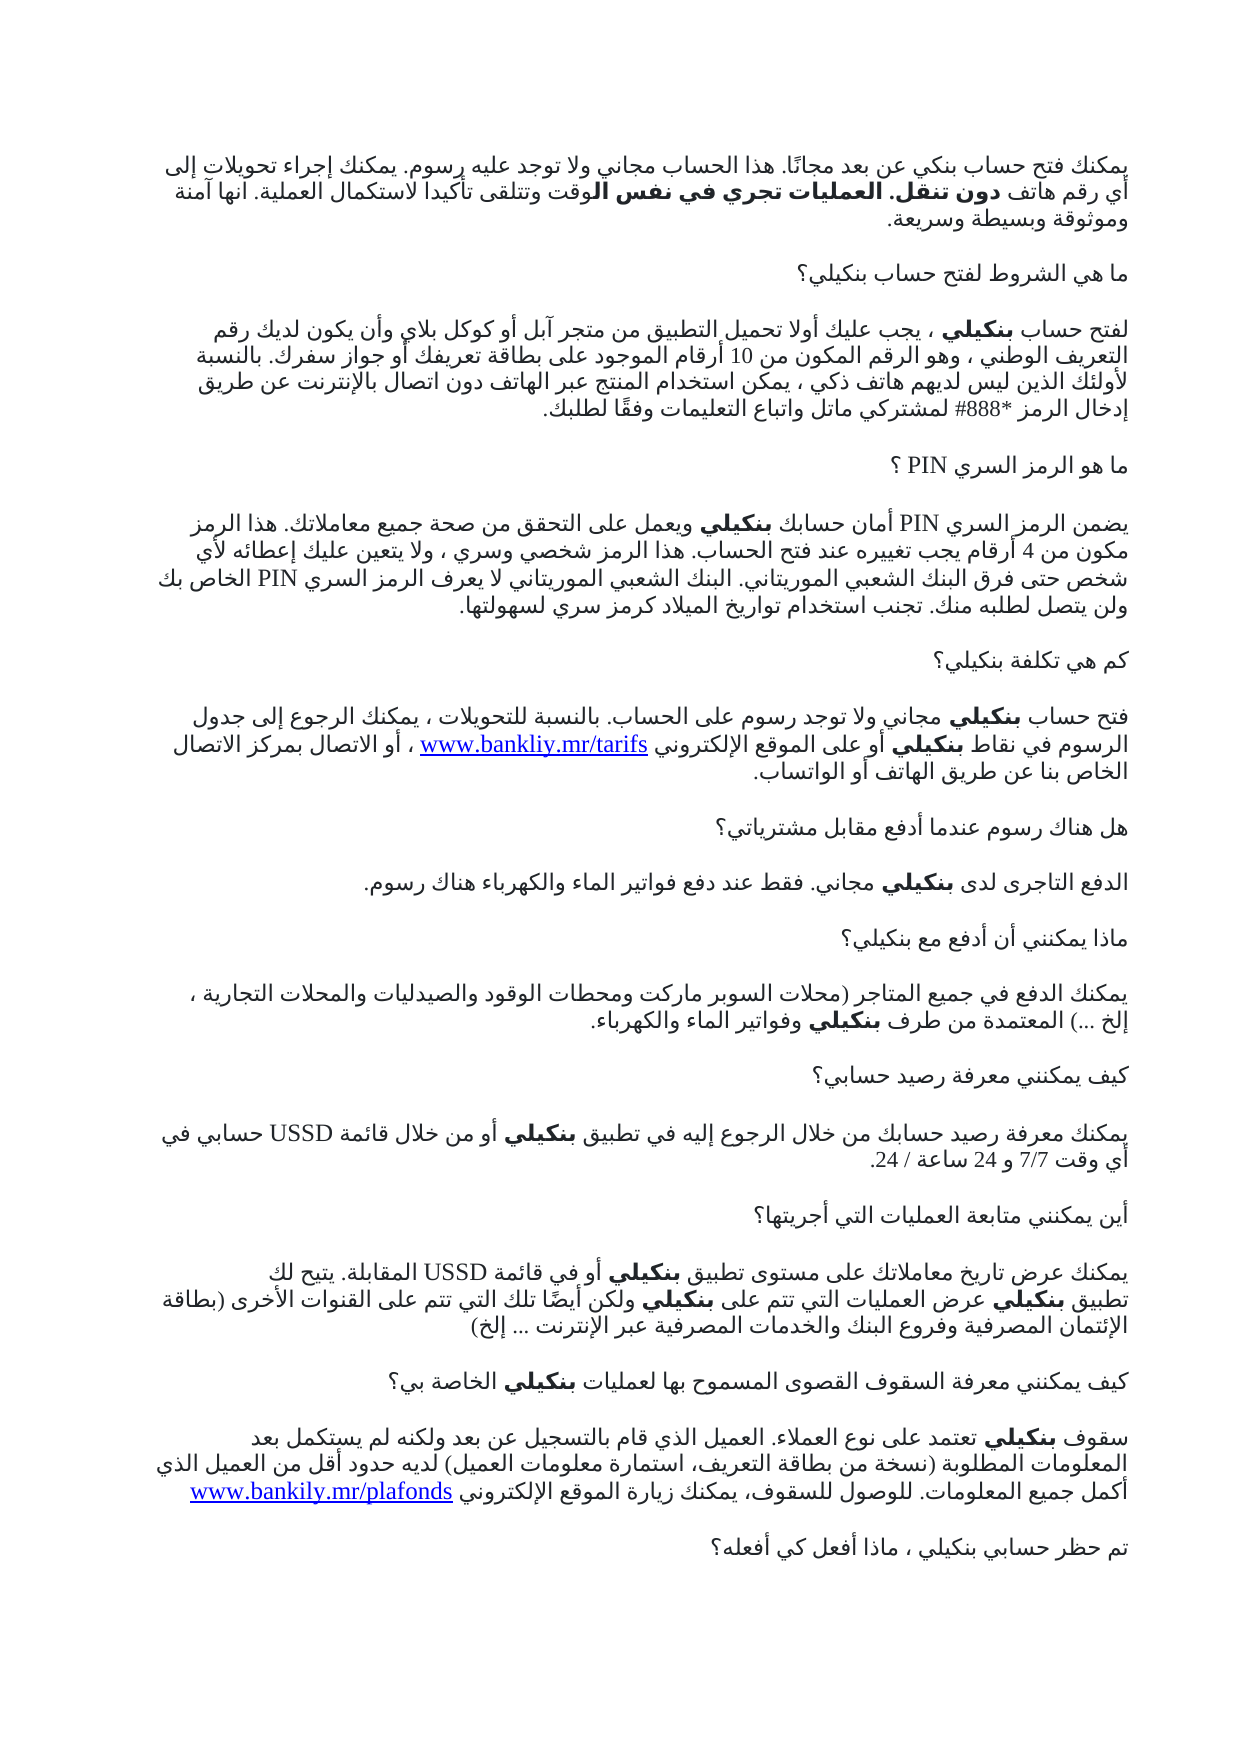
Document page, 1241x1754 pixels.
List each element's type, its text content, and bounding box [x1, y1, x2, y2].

text أين يمكنني متابعة العمليات التي أجريتها؟ [148, 1202, 1129, 1228]
text فتح حساب بنكيلي مجاني ولا توجد رسوم على الحساب. بالنسبة للتحويلات ، يمكنك الرجوع إلى جدول الرسوم في نقاط بنكيلي أو على الموقع الإلكتروني www.bankliy.mr/tarifs ، أو الاتصال بمركز الاتصال الخاص بنا عن طريق الهاتف أو الواتساب. [148, 703, 1129, 784]
text ما هو الرمز السري PIN ؟ [148, 450, 1129, 479]
text يمكنك معرفة رصيد حسابك من خلال الرجوع إليه في تطبيق بنكيلي أو من خلال قائمة USSD حسابي في أي وقت 7/7 و 24 ساعة / 24. [148, 1118, 1129, 1173]
text كم هي تكلفة بنكيلي؟ [148, 648, 1129, 674]
text هل هناك رسوم عندما أدفع مقابل مشترياتي؟ [148, 814, 1129, 840]
text ماذا يمكنني أن أدفع مع بنكيلي؟ [148, 925, 1129, 951]
text الدفع التاجرى لدى بنكيلي مجاني. فقط عند دفع فواتير الماء والكهرباء هناك رسوم. [148, 869, 1129, 896]
text لفتح حساب بنكيلي ، يجب عليك أولا تحميل التطبيق من متجر آبل أو كوكل بلاي وأن يكون لديك رقم التعريف الوطني ، وهو الرقم المكون من 10 أرقام الموجود على بطاقة تعريفك أو جواز سفرك. بالنسبة لأولئك الذين ليس لديهم هاتف ذكي ، يمكن استخدام المنتج عبر الهاتف دون اتصال بالإنترنت عن طريق إدخال الرمز *888# لمشتركي ماتل واتباع التعليمات وفقًا لطلبك. [148, 316, 1129, 421]
text تم حظر حسابي بنكيلي ، ماذا أفعل كي أفعله؟ [148, 1534, 1129, 1561]
text يمكنك الدفع في جميع المتاجر (محلات السوبر ماركت ومحطات الوقود والصيدليات والمحلات التجارية ، إلخ ...) المعتمدة من طرف بنكيلي وفواتير الماء والكهرباء. [148, 980, 1129, 1033]
text كيف يمكنني معرفة رصيد حسابي؟ [148, 1062, 1129, 1088]
text يمكنك عرض تاريخ معاملاتك على مستوى تطبيق بنكيلي أو في قائمة USSD المقابلة. يتيح لك تطبيق بنكيلي عرض العمليات التي تتم على بنكيلي ولكن أيضًا تلك التي تتم على القنوات الأخرى (بطاقة الإئتمان المصرفية وفروع البنك والخدمات المصرفية عبر الإنترنت ... إلخ) [148, 1257, 1129, 1339]
text كيف يمكنني معرفة السقوف القصوى المسموح بها لعمليات بنكيلي الخاصة بي؟ [148, 1368, 1129, 1394]
text يضمن الرمز السري PIN أمان حسابك بنكيلي ويعمل على التحقق من صحة جميع معاملاتك. هذا الرمز مكون من 4 أرقام يجب تغييره عند فتح الحساب. هذا الرمز شخصي وسري ، ولا يتعين عليك إعطائه لأي شخص حتى فرق البنك الشعبي الموريتاني. البنك الشعبي الموريتاني لا يعرف الرمز السري PIN الخاص بك ولن يتصل لطلبه منك. تجنب استخدام تواريخ الميلاد كرمز سري لسهولتها. [148, 508, 1129, 618]
text سقوف بنكيلي تعتمد على نوع العملاء. العميل الذي قام بالتسجيل عن بعد ولكنه لم يستكمل بعد المعلومات المطلوبة (نسخة من بطاقة التعريف، استمارة معلومات العميل) لديه حدود أقل من العميل الذي أكمل جميع المعلومات. للوصول للسقوف، يمكنك زيارة الموقع الإلكتروني www.bankily.mr/plafonds [148, 1424, 1129, 1505]
text يمكنك فتح حساب بنكي عن بعد مجانًا. هذا الحساب مجاني ولا توجد عليه رسوم. يمكنك إجراء تحويلات إلى أي رقم هاتف دون تنقل. العمليات تجري في نفس الوقت وتتلقى تأكيدا لاستكمال العملية. انها آمنة وموثوقة وبسيطة وسريعة. [148, 152, 1129, 231]
text ما هي الشروط لفتح حساب بنكيلي؟ [148, 260, 1129, 287]
